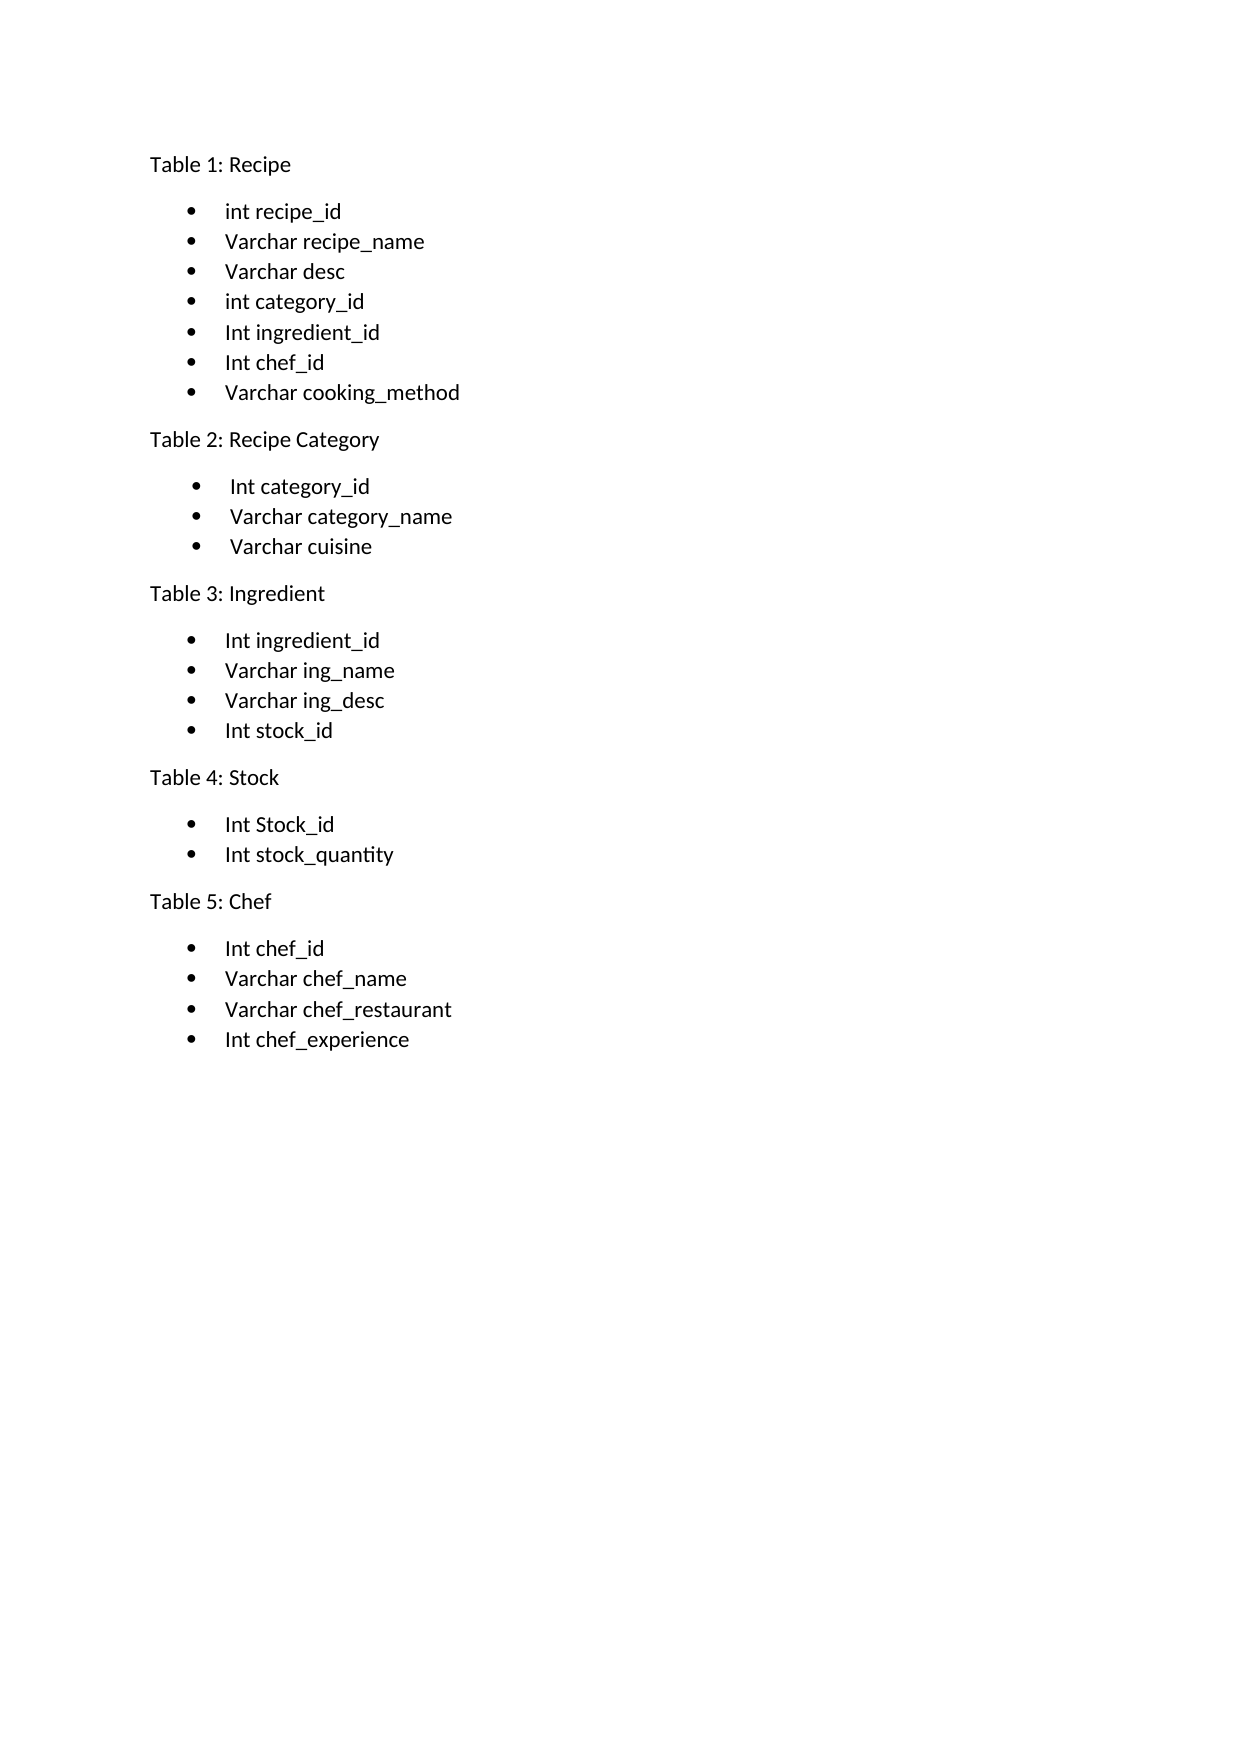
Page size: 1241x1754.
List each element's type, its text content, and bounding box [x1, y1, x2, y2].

list Varchar cuisine [192, 532, 1090, 560]
text Table 2: Recipe Category [150, 425, 1090, 453]
text Table 4: Stock [150, 763, 1090, 792]
list Int ingredient_id [187, 626, 1090, 654]
list Int ingredient_id [187, 318, 1090, 346]
text Table 5: Chef [150, 887, 1090, 916]
text Table 1: Recipe [150, 150, 1090, 178]
list int category_id [187, 287, 1090, 316]
list Int stock_id [187, 717, 1090, 745]
list int recipe_id [187, 197, 1090, 225]
list Varchar category_name [192, 502, 1090, 530]
list Varchar desc [187, 257, 1090, 285]
list Varchar ing_desc [187, 686, 1090, 714]
list Varchar ing_name [187, 656, 1090, 684]
text Table 3: Ingredient [150, 579, 1090, 607]
list Int chef_id [187, 348, 1090, 376]
list Int chef_id [187, 934, 1090, 962]
list Int category_id [192, 472, 1090, 500]
list Int Stock_id [187, 810, 1090, 838]
list Varchar chef_restaurant [187, 995, 1090, 1023]
list Int chef_experience [187, 1025, 1090, 1053]
list Varchar recipe_name [187, 227, 1090, 255]
list Varchar cooking_method [187, 378, 1090, 406]
list Varchar chef_name [187, 964, 1090, 993]
list Int stock_quantity [187, 841, 1090, 869]
